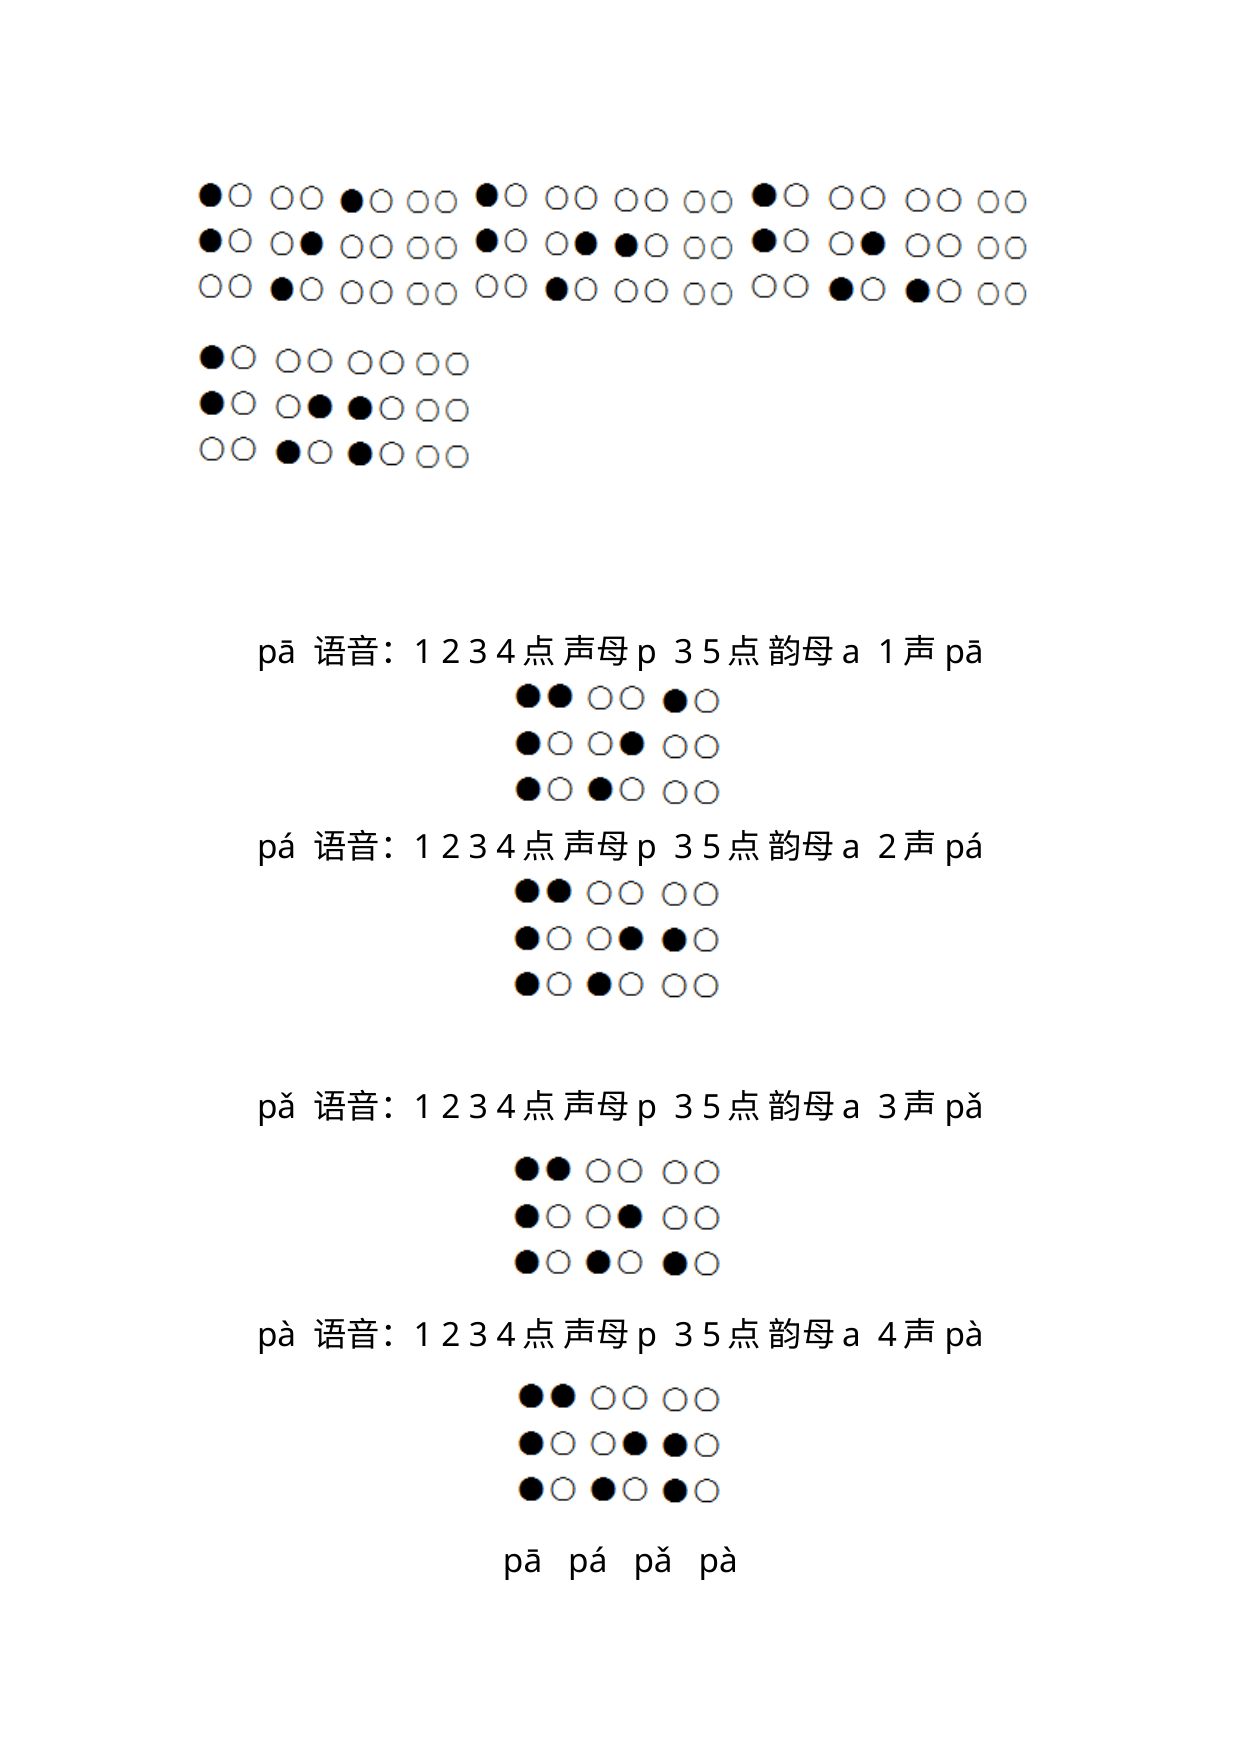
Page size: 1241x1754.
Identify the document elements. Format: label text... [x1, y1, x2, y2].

picture [510, 1151, 731, 1285]
picture [511, 682, 729, 812]
picture [510, 877, 730, 1007]
picture [187, 174, 1034, 312]
text pǎ 语音：1 2 3 4点 声母p 3 5点 韵母a 3声 pǎ [187, 1072, 1053, 1137]
picture [187, 337, 477, 475]
text pā pá pǎ pà [187, 1527, 1053, 1592]
picture [514, 1380, 726, 1512]
text pà 语音：1 2 3 4点 声母p 3 5点 韵母a 4声 pà [187, 1299, 1053, 1364]
text pā 语音：1 2 3 4点 声母p 3 5点 韵母a 1声 pā [187, 617, 1053, 682]
text pá 语音：1 2 3 4点 声母p 3 5点 韵母a 2声 pá [187, 812, 1053, 877]
